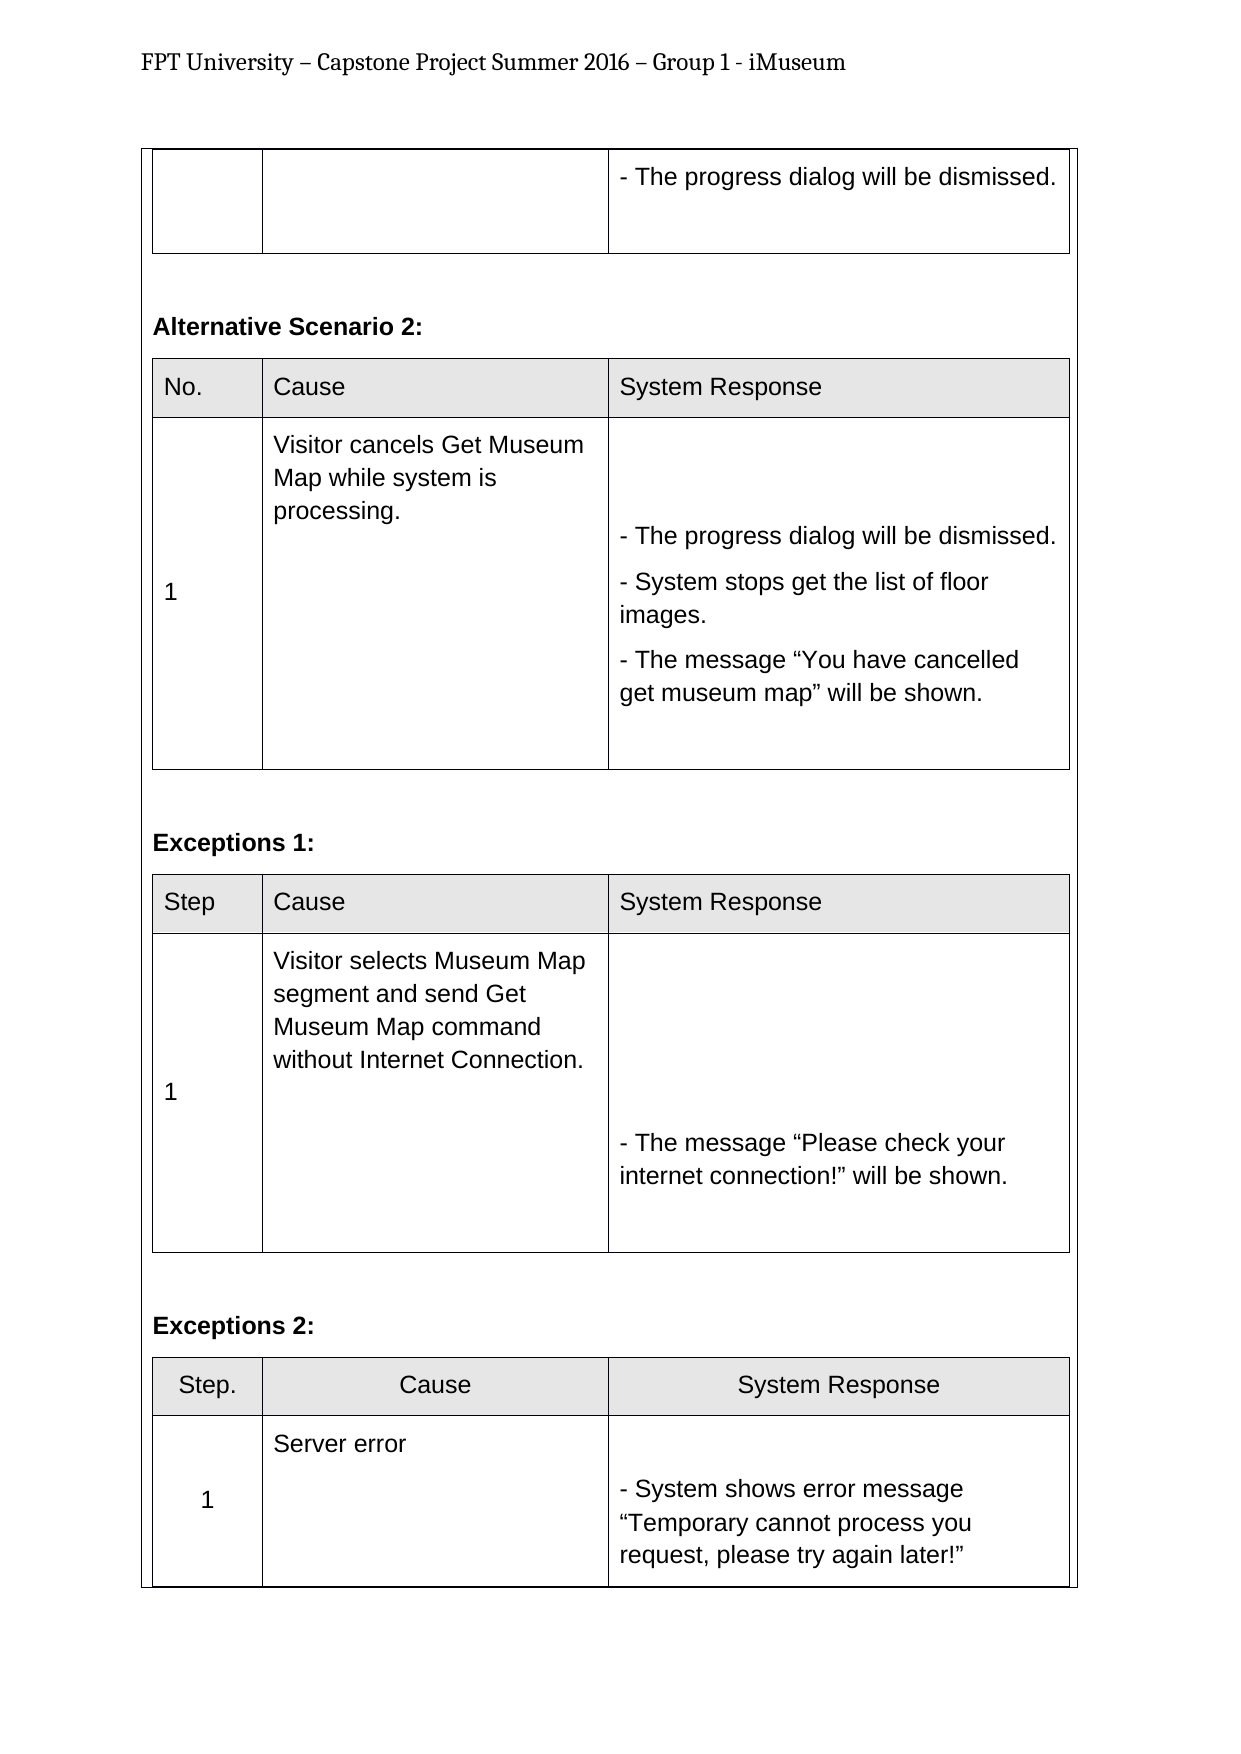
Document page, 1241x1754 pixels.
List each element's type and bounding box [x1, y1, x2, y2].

table_cell [142, 149, 1077, 1587]
